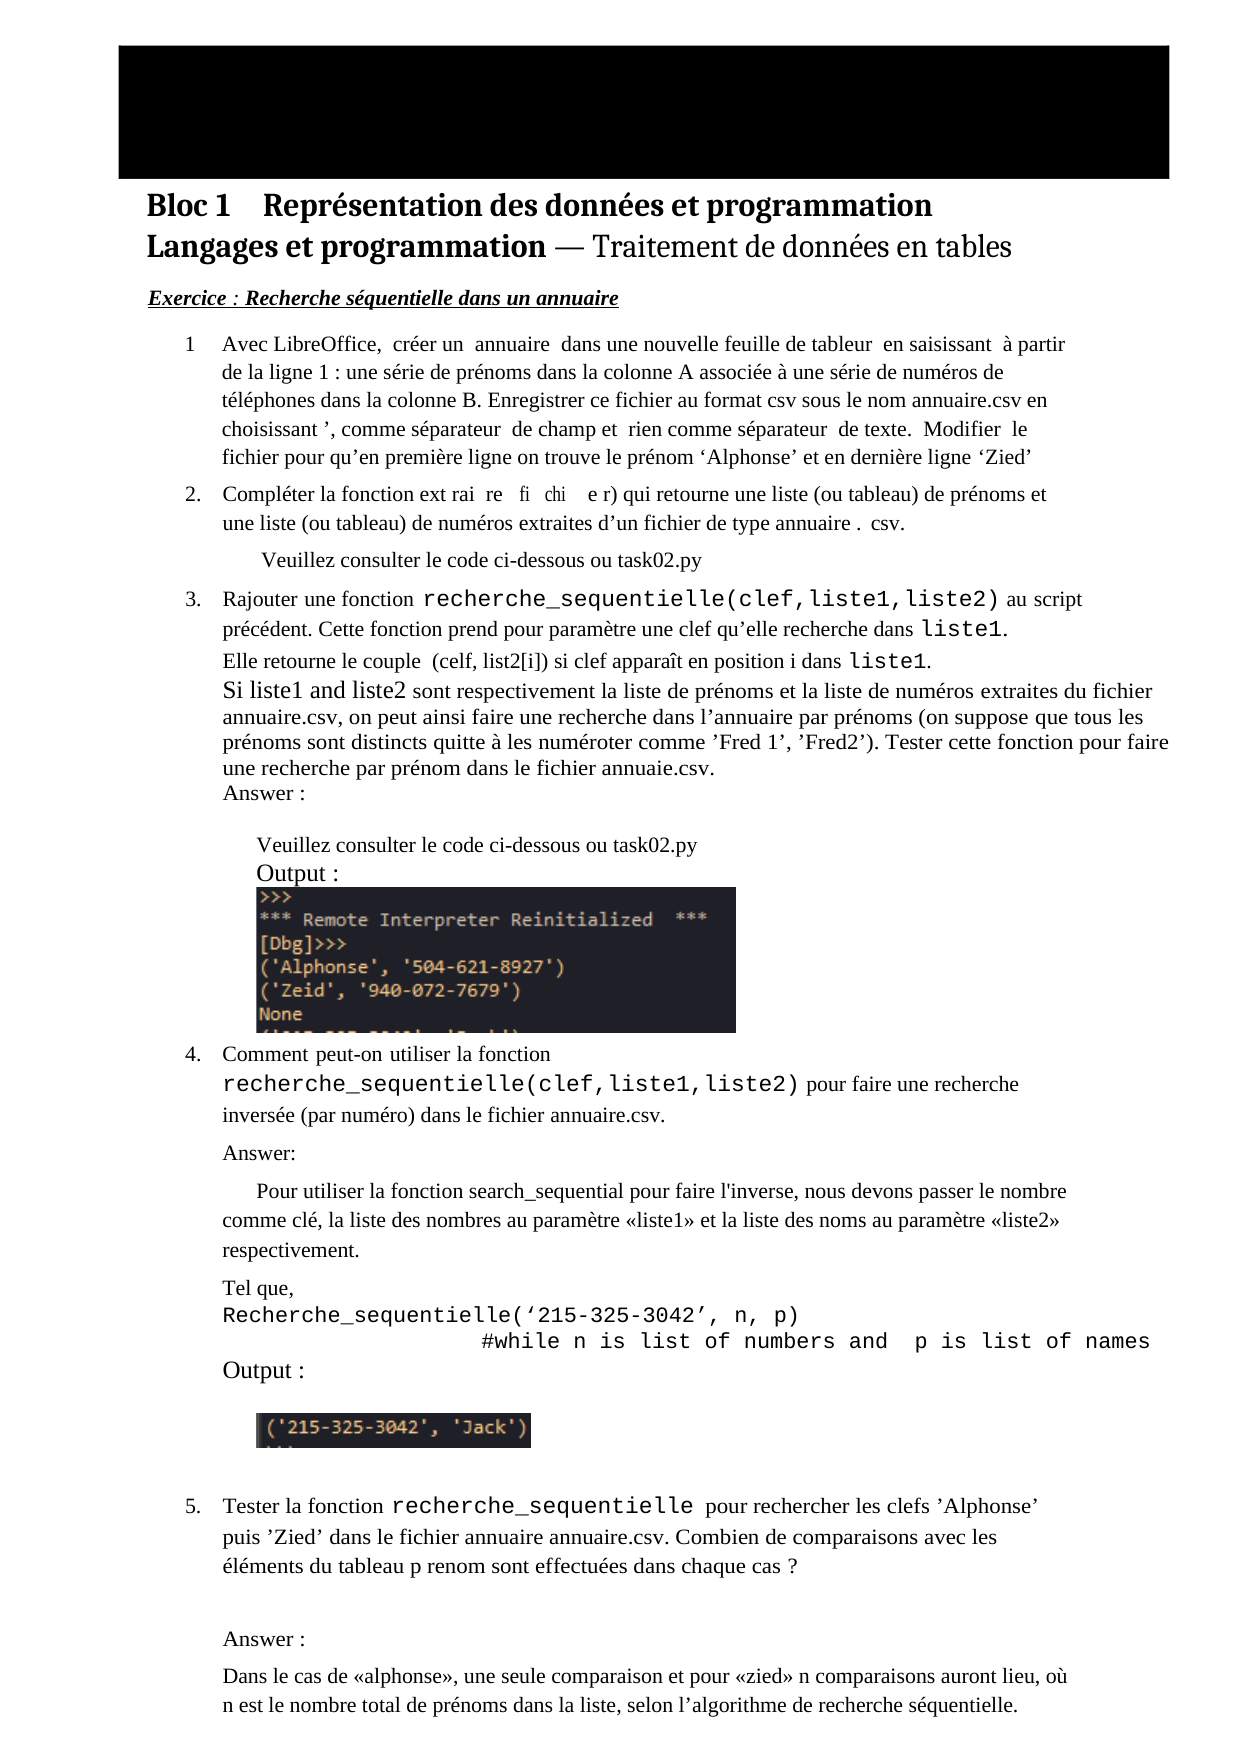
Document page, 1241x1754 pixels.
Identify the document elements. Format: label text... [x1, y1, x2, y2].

list Rajouter une fonction recherche_sequentielle(clef,liste1,liste2) au script précédent. Cette fonction prend pour paramètre une clef qu’elle recherche dans liste1. [185, 586, 1084, 643]
text Veuillez consulter le code ci-dessous ou task02.py [106, 832, 1188, 857]
text Si liste1 and liste2 sont respectivement la liste de prénoms et la liste de numéros extraites du fichier annuaire.csv, on peut ainsi faire une recherche dans l’annuaire par prénoms (on suppose que tous les prénoms sont distincts quitte à les numéroter comme ’Fred 1’, ’Fred2’). Tester cette fonction pour faire une recherche par prénom dans le fichier annuaie.csv. [222, 675, 1188, 780]
list Tester la fonction recherche_sequentielle pour rechercher les clefs ’Alphonse’ puis ’Zied’ dans le fichier annuaire annuaire.csv. Combien de comparaisons avec les éléments du tableau p renom sont effectuées dans chaque cas ? [185, 1493, 1083, 1578]
text 1 Avec LibreOffice, créer un annuaire dans une nouvelle feuille de tableur en saisissant à partir de la ligne 1 : une série de prénoms dans la colonne A associée à une série de numéros de téléphones dans la colonne B. Enregistrer ce fichier au format csv sous le nom annuaire.csv en choisissant ’, comme séparateur de champ et rien comme séparateur de texte. Modifier le fichier pour qu’en première ligne on trouve le prénom ‘Alphonse’ et en dernière ligne ‘Zied’ [184, 331, 1079, 469]
list Tel que, [222, 1274, 1088, 1300]
list Answer: [222, 1140, 1088, 1166]
list Answer : [222, 1626, 1083, 1652]
text Exercice : Recherche séquentielle dans un annuaire [148, 285, 1188, 310]
picture [256, 1413, 531, 1448]
text Recherche_sequentielle(‘215-325-3042’, n, p) [222, 1304, 1188, 1329]
text Elle retourne le couple (celf, list2[i]) si clef apparaît en position i dans liste1. [222, 648, 1188, 675]
list Comment peut-on utiliser la fonction recherche_sequentielle(clef,liste1,liste2) pour faire une recherche inversée (par numéro) dans le fichier annuaire.csv. [185, 1041, 1088, 1128]
text Output : [222, 1355, 1188, 1384]
text Output : [106, 858, 1188, 887]
picture [256, 887, 736, 1033]
list Pour utiliser la fonction search_sequential pour faire l'inverse, nous devons passer le nombre comme clé, la liste des nombres au paramètre «liste1» et la liste des noms au paramètre «liste2» respectivement. [185, 1178, 1088, 1262]
list Compléter la fonction ext rai re fi chi e r) qui retourne une liste (ou tableau) de prénoms et une liste (ou tableau) de numéros extraites d’un fichier de type annuaire . csv. [185, 481, 1071, 535]
text #while n is list of numbers and p is list of names [447, 1330, 1188, 1354]
picture [118, 45, 1170, 179]
text Bloc 1 Représentation des données et programmation Langages et programmation — Traitement de données en tables [146, 187, 1042, 265]
text Answer : [222, 780, 1188, 806]
list Veuillez consulter le code ci-dessous ou task02.py [222, 547, 1071, 573]
list Dans le cas de «alphonse», une seule comparaison et pour «zied» n comparaisons auront lieu, où n est le nombre total de prénoms dans la liste, selon l’algorithme de recherche séquentielle. [222, 1663, 1083, 1717]
